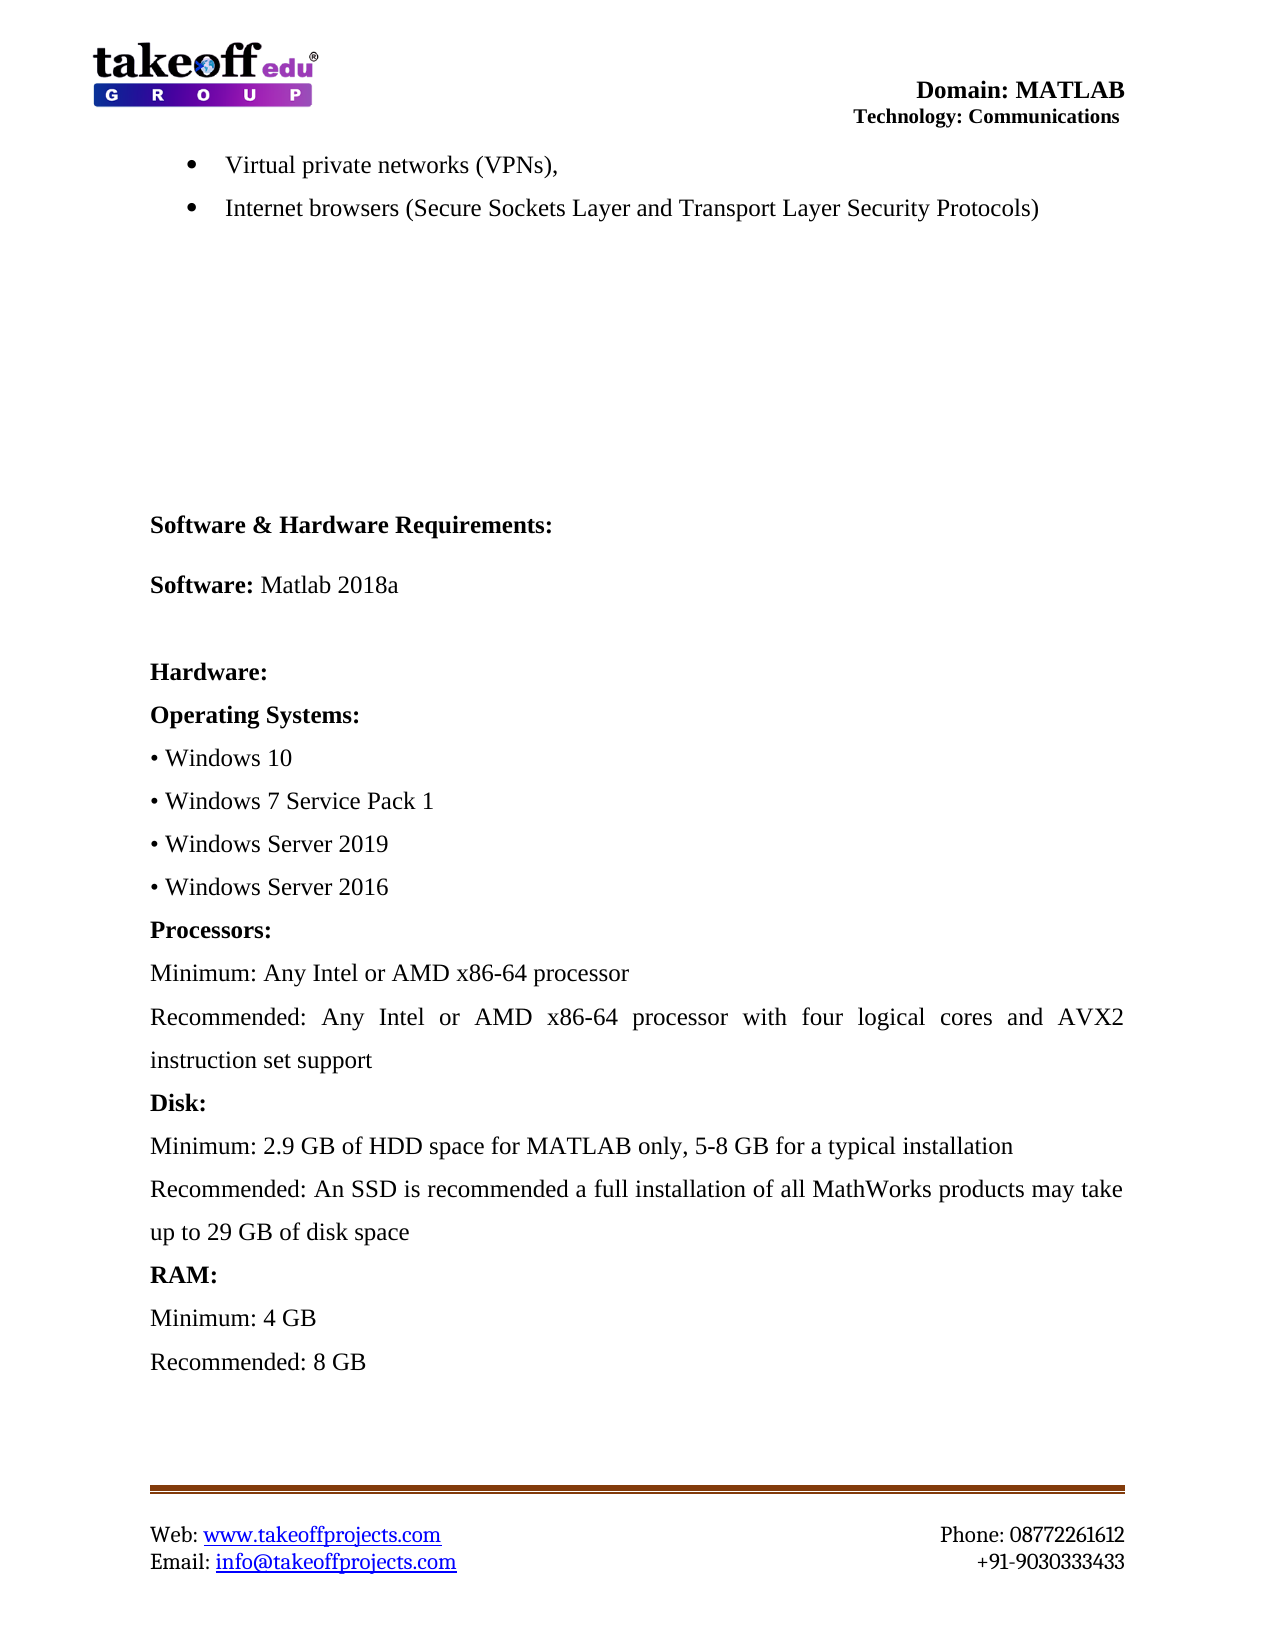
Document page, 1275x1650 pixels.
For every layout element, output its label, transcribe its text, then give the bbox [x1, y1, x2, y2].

text Recommended: Any Intel or AMD x86-64 processor with four logical cores and AVX2 instruction set support [150, 1002, 1125, 1073]
text • Windows Server 2016 [150, 872, 1125, 901]
text Disk: [150, 1088, 1125, 1117]
text Minimum: 2.9 GB of HDD space for MATLAB only, 5-8 GB for a typical installation [150, 1131, 1125, 1160]
text • Windows Server 2019 [150, 829, 1125, 858]
text Software: Matlab 2018a [150, 570, 1125, 599]
text Processors: [150, 915, 1125, 944]
list Internet browsers (Secure Sockets Layer and Transport Layer Security Protocols) [187, 193, 1125, 222]
list Virtual private networks (VPNs), [187, 150, 1125, 179]
text Minimum: Any Intel or AMD x86-64 processor [150, 958, 1125, 987]
text • Windows 10 [150, 743, 1125, 772]
text Software & Hardware Requirements: [150, 511, 1125, 539]
text Operating Systems: [150, 700, 1125, 728]
picture [90, 39, 321, 116]
text Recommended: 8 GB [150, 1347, 1125, 1375]
text Minimum: 4 GB [150, 1303, 1125, 1332]
text Recommended: An SSD is recommended a full installation of all MathWorks products may take up to 29 GB of disk space [150, 1174, 1125, 1246]
text RAM: [150, 1260, 1125, 1289]
text Hardware: [150, 657, 1125, 685]
text • Windows 7 Service Pack 1 [150, 786, 1125, 815]
